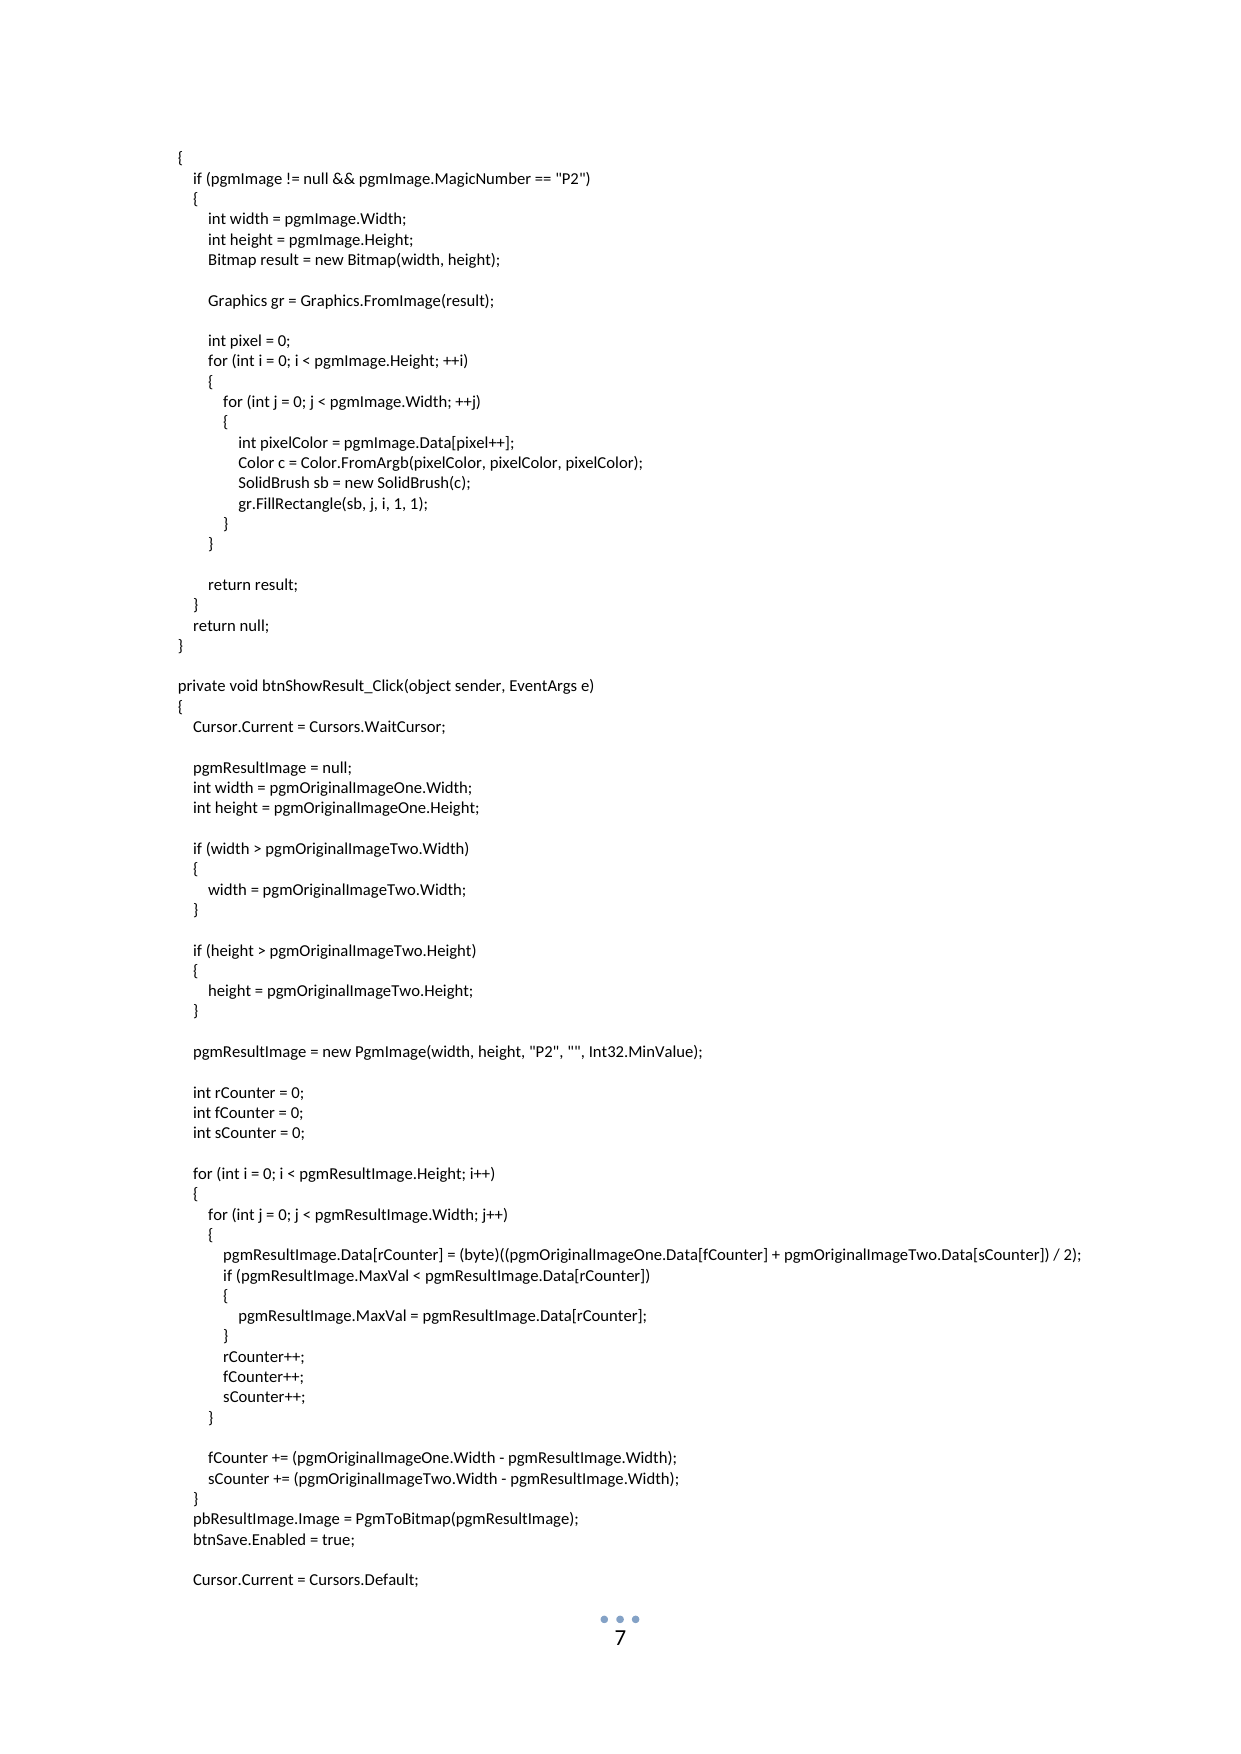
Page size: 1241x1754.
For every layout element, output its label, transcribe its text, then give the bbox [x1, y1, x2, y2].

text rCounter++; [148, 1346, 1093, 1366]
text int fCounter = 0; [148, 1102, 1093, 1123]
text fCounter += (pgmOriginalImageOne.Width - pgmResultImage.Width); [148, 1448, 1093, 1468]
text { [148, 188, 1093, 208]
text return null; [148, 615, 1093, 635]
text gr.FillRectangle(sb, j, i, 1, 1); [148, 493, 1093, 513]
text } [148, 1326, 1093, 1346]
text return result; [148, 574, 1093, 594]
text pbResultImage.Image = PgmToBitmap(pgmResultImage); [148, 1508, 1093, 1529]
text int height = pgmImage.Height; [148, 229, 1093, 249]
text { [148, 960, 1093, 980]
text int height = pgmOriginalImageOne.Height; [148, 798, 1093, 818]
text { [148, 1183, 1093, 1204]
text } [148, 1488, 1093, 1508]
text { [148, 858, 1093, 879]
text } [148, 533, 1093, 554]
text { [148, 371, 1093, 391]
text } [148, 635, 1093, 655]
text if (width > pgmOriginalImageTwo.Width) [148, 838, 1093, 858]
text Color c = Color.FromArgb(pixelColor, pixelColor, pixelColor); [148, 452, 1093, 473]
text pgmResultImage = new PgmImage(width, height, "P2", "", Int32.MinValue); [148, 1041, 1093, 1062]
text { [148, 1285, 1093, 1305]
text int width = pgmImage.Width; [148, 208, 1093, 229]
text int pixelColor = pgmImage.Data[pixel++]; [148, 432, 1093, 452]
text } [148, 1001, 1093, 1021]
text Cursor.Current = Cursors.Default; [148, 1569, 1093, 1590]
text private void btnShowResult_Click(object sender, EventArgs e) [148, 676, 1093, 696]
text for (int i = 0; i < pgmResultImage.Height; i++) [148, 1163, 1093, 1183]
text fCounter++; [148, 1366, 1093, 1387]
text pgmResultImage = null; [148, 757, 1093, 777]
text if (pgmImage != null && pgmImage.MagicNumber == "P2") [148, 168, 1093, 188]
text SolidBrush sb = new SolidBrush(c); [148, 473, 1093, 493]
text int rCounter = 0; [148, 1082, 1093, 1102]
text Graphics gr = Graphics.FromImage(result); [148, 290, 1093, 310]
text for (int j = 0; j < pgmImage.Width; ++j) [148, 391, 1093, 412]
text pgmResultImage.MaxVal = pgmResultImage.Data[rCounter]; [148, 1305, 1093, 1326]
text Cursor.Current = Cursors.WaitCursor; [148, 716, 1093, 737]
text width = pgmOriginalImageTwo.Width; [148, 879, 1093, 899]
text { [148, 696, 1093, 716]
text } [148, 1407, 1093, 1427]
text if (height > pgmOriginalImageTwo.Height) [148, 940, 1093, 960]
text sCounter += (pgmOriginalImageTwo.Width - pgmResultImage.Width); [148, 1468, 1093, 1488]
text for (int j = 0; j < pgmResultImage.Width; j++) [148, 1204, 1093, 1224]
text } [148, 594, 1093, 615]
text int sCounter = 0; [148, 1123, 1093, 1143]
text if (pgmResultImage.MaxVal < pgmResultImage.Data[rCounter]) [148, 1265, 1093, 1285]
text } [148, 899, 1093, 919]
text { [148, 148, 1093, 168]
text sCounter++; [148, 1387, 1093, 1407]
text Bitmap result = new Bitmap(width, height); [148, 249, 1093, 269]
text { [148, 1224, 1093, 1244]
text int width = pgmOriginalImageOne.Width; [148, 777, 1093, 798]
text int pixel = 0; [148, 330, 1093, 351]
text height = pgmOriginalImageTwo.Height; [148, 980, 1093, 1001]
text { [148, 412, 1093, 432]
text for (int i = 0; i < pgmImage.Height; ++i) [148, 351, 1093, 371]
text pgmResultImage.Data[rCounter] = (byte)((pgmOriginalImageOne.Data[fCounter] + pgmOriginalImageTwo.Data[sCounter]) / 2); [148, 1244, 1093, 1265]
text btnSave.Enabled = true; [148, 1529, 1093, 1549]
text } [148, 513, 1093, 533]
